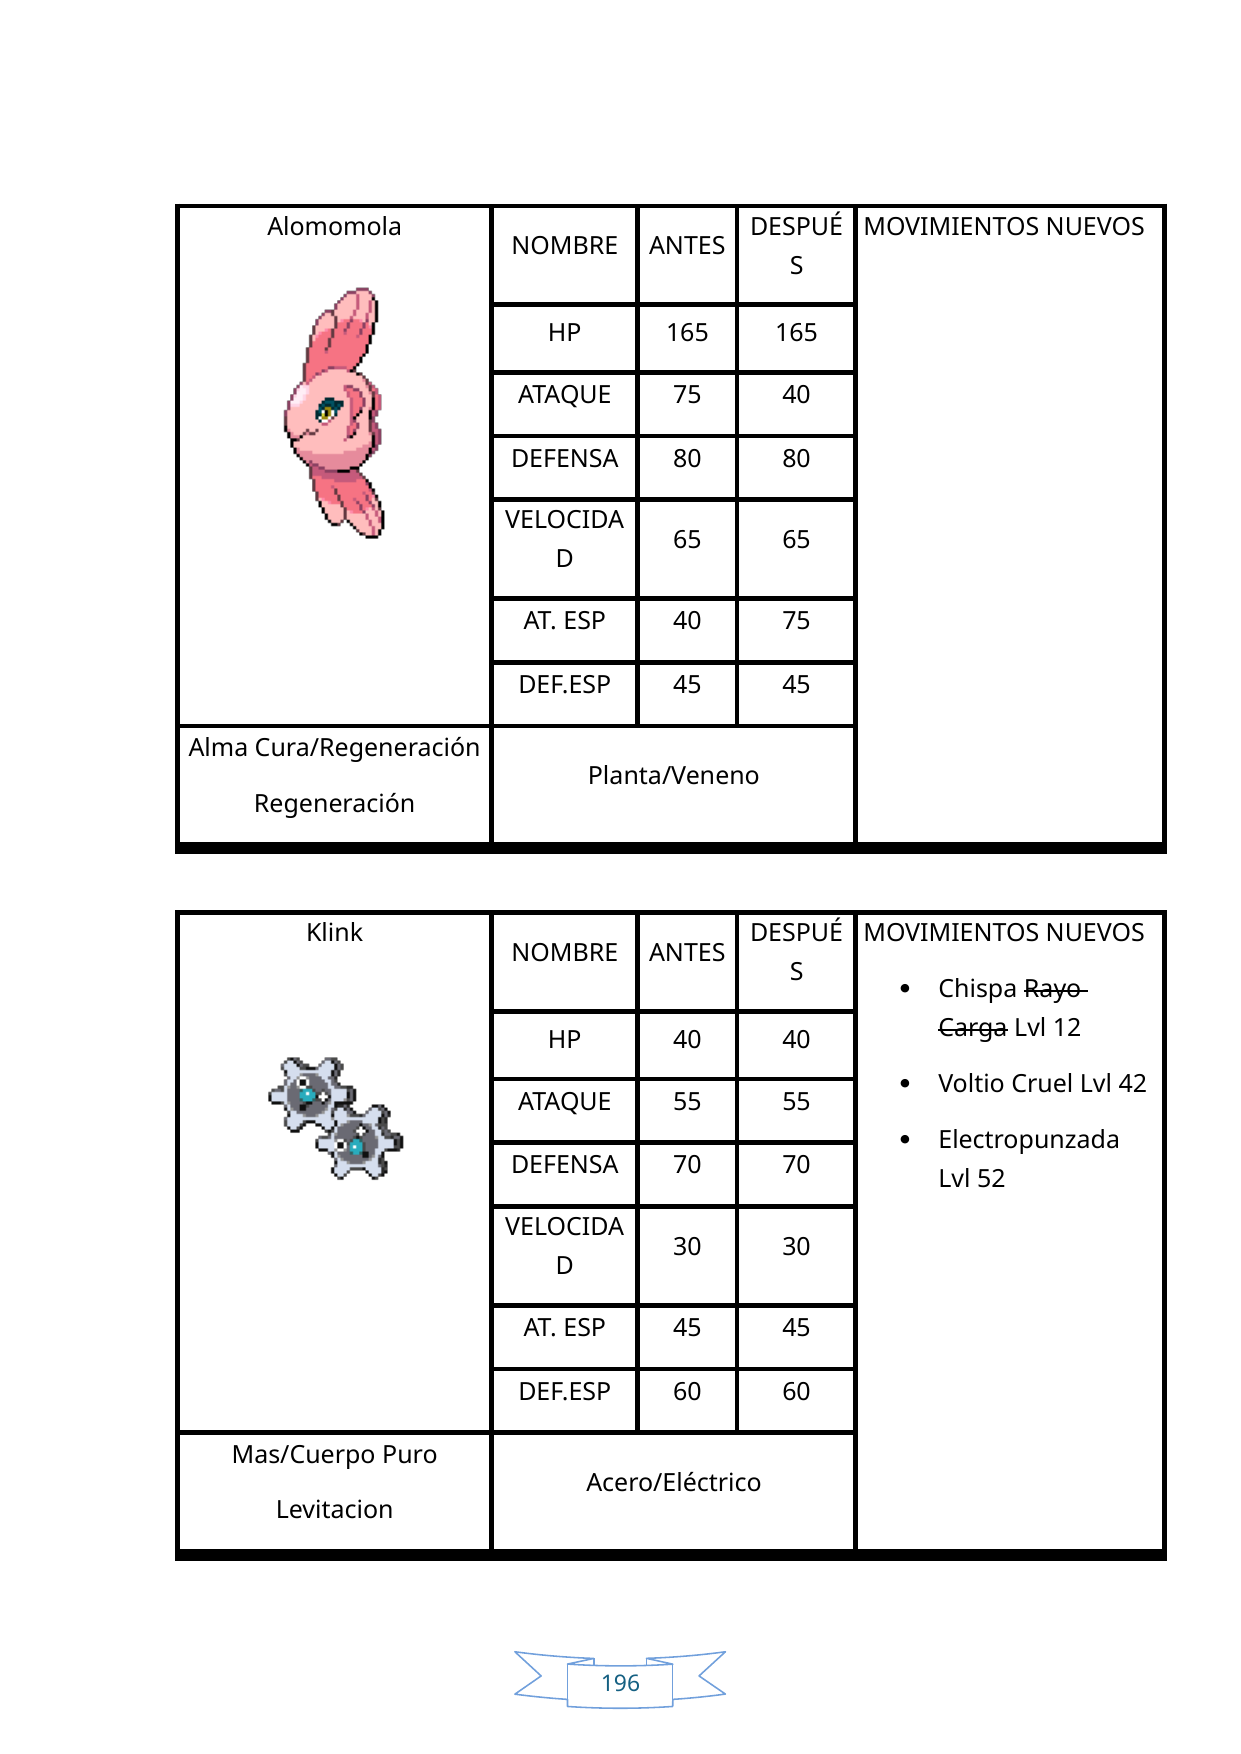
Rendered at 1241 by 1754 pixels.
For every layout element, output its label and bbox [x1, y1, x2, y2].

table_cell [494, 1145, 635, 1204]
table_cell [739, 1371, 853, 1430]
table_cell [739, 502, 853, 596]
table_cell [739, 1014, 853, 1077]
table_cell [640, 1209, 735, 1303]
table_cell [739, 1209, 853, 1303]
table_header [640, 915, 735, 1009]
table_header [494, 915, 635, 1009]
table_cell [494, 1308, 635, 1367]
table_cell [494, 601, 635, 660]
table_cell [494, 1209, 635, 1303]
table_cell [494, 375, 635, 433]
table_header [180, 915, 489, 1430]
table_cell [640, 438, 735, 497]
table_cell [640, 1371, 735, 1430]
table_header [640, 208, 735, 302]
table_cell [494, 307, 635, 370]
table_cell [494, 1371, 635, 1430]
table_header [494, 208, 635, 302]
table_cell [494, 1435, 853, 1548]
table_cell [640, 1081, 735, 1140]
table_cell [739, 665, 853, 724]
picture [184, 263, 485, 564]
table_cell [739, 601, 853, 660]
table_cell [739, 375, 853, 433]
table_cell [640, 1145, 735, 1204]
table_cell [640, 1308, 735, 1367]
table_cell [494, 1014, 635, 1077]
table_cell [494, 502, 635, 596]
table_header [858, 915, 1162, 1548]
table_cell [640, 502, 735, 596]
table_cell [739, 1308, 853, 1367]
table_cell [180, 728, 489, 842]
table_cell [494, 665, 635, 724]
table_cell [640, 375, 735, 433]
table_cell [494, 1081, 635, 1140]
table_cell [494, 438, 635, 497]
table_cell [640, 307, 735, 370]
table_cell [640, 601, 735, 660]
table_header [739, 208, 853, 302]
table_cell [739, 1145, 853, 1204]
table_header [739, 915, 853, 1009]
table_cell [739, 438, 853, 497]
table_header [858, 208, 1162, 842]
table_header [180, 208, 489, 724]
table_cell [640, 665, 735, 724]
picture [184, 970, 485, 1271]
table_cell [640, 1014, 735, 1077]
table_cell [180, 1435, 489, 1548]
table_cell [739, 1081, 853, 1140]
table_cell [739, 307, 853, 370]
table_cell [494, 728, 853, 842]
